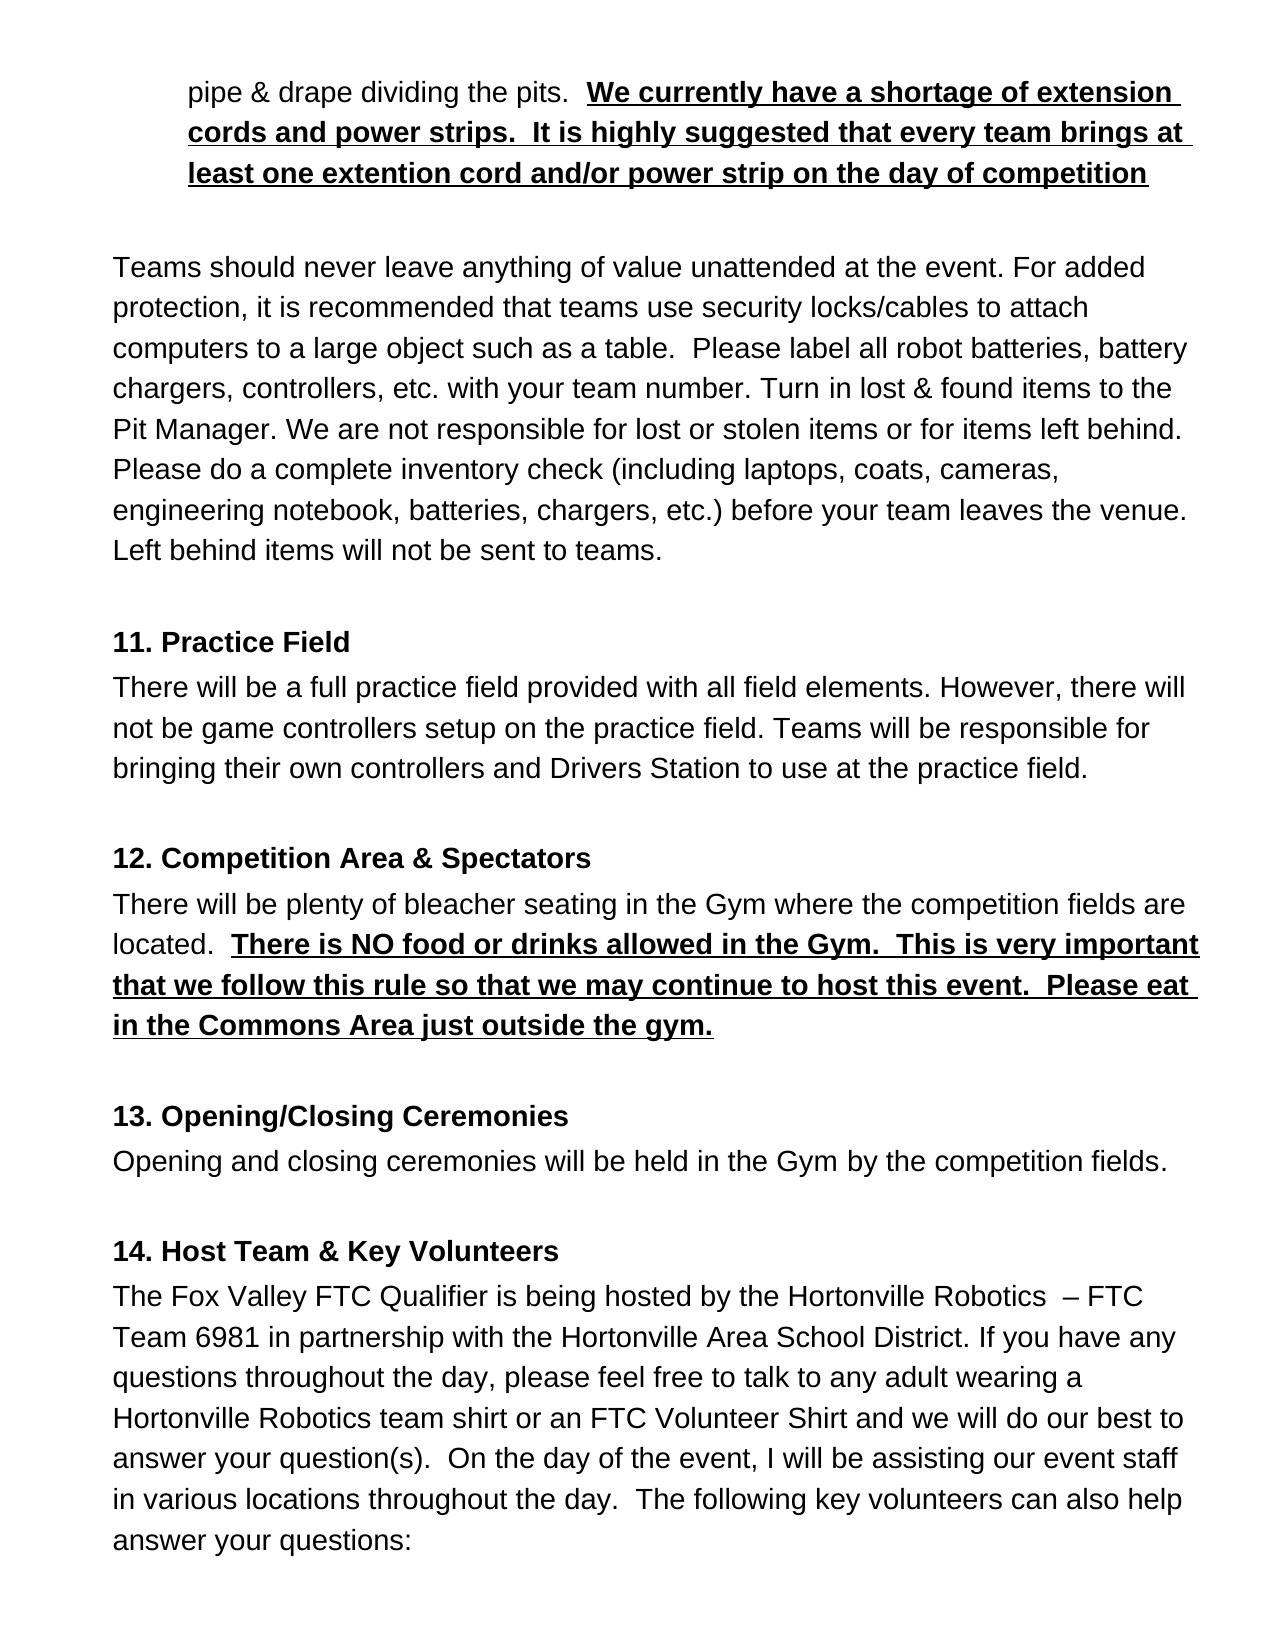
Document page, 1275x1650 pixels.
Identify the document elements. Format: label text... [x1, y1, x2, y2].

text Teams should never leave anything of value unattended at the event. For added protection, it is recommended that teams use security locks/cables to attach computers to a large object such as a table. Please label all robot batteries, battery chargers, controllers, etc. with your team number. Turn in lost & found items to the Pit Manager. We are not responsible for lost or stolen items or for items left behind. Please do a complete inventory check (including laptops, coats, cameras, engineering notebook, batteries, chargers, etc.) before your team leaves the venue. Left behind items will not be sent to teams. [112, 249, 1200, 567]
text 13. Opening/Closing Ceremonies [112, 1099, 1200, 1132]
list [150, 75, 1200, 189]
text The Fox Valley FTC Qualifier is being hosted by the Hortonville Robotics – FTC Team 6981 in partnership with the Hortonville Area School District. If you have any questions throughout the day, please feel free to talk to any adult wearing a Hortonville Robotics team shirt or an FTC Volunteer Shirt and we will do our best to answer your question(s). On the day of the event, I will be assisting our event staff in various locations throughout the day. The following key volunteers can also help answer your questions: [112, 1279, 1200, 1556]
text Opening and closing ceremonies will be held in the Gym by the competition fields. [112, 1144, 1200, 1177]
text 11. Practice Field [112, 625, 1200, 659]
text 12. Competition Area & Spectators [112, 841, 1200, 875]
text 14. Host Team & Key Volunteers [112, 1234, 1200, 1267]
text There will be plenty of bleacher seating in the Gym where the competition fields are located. There is NO food or drinks allowed in the Gym. This is very important that we follow this rule so that we may continue to host this event. Please eat in the Commons Area just outside the gym. [112, 887, 1200, 1042]
text There will be a full practice field provided with all field elements. However, there will not be game controllers setup on the practice field. Teams will be responsible for bringing their own controllers and Drivers Station to use at the practice field. [112, 670, 1200, 785]
